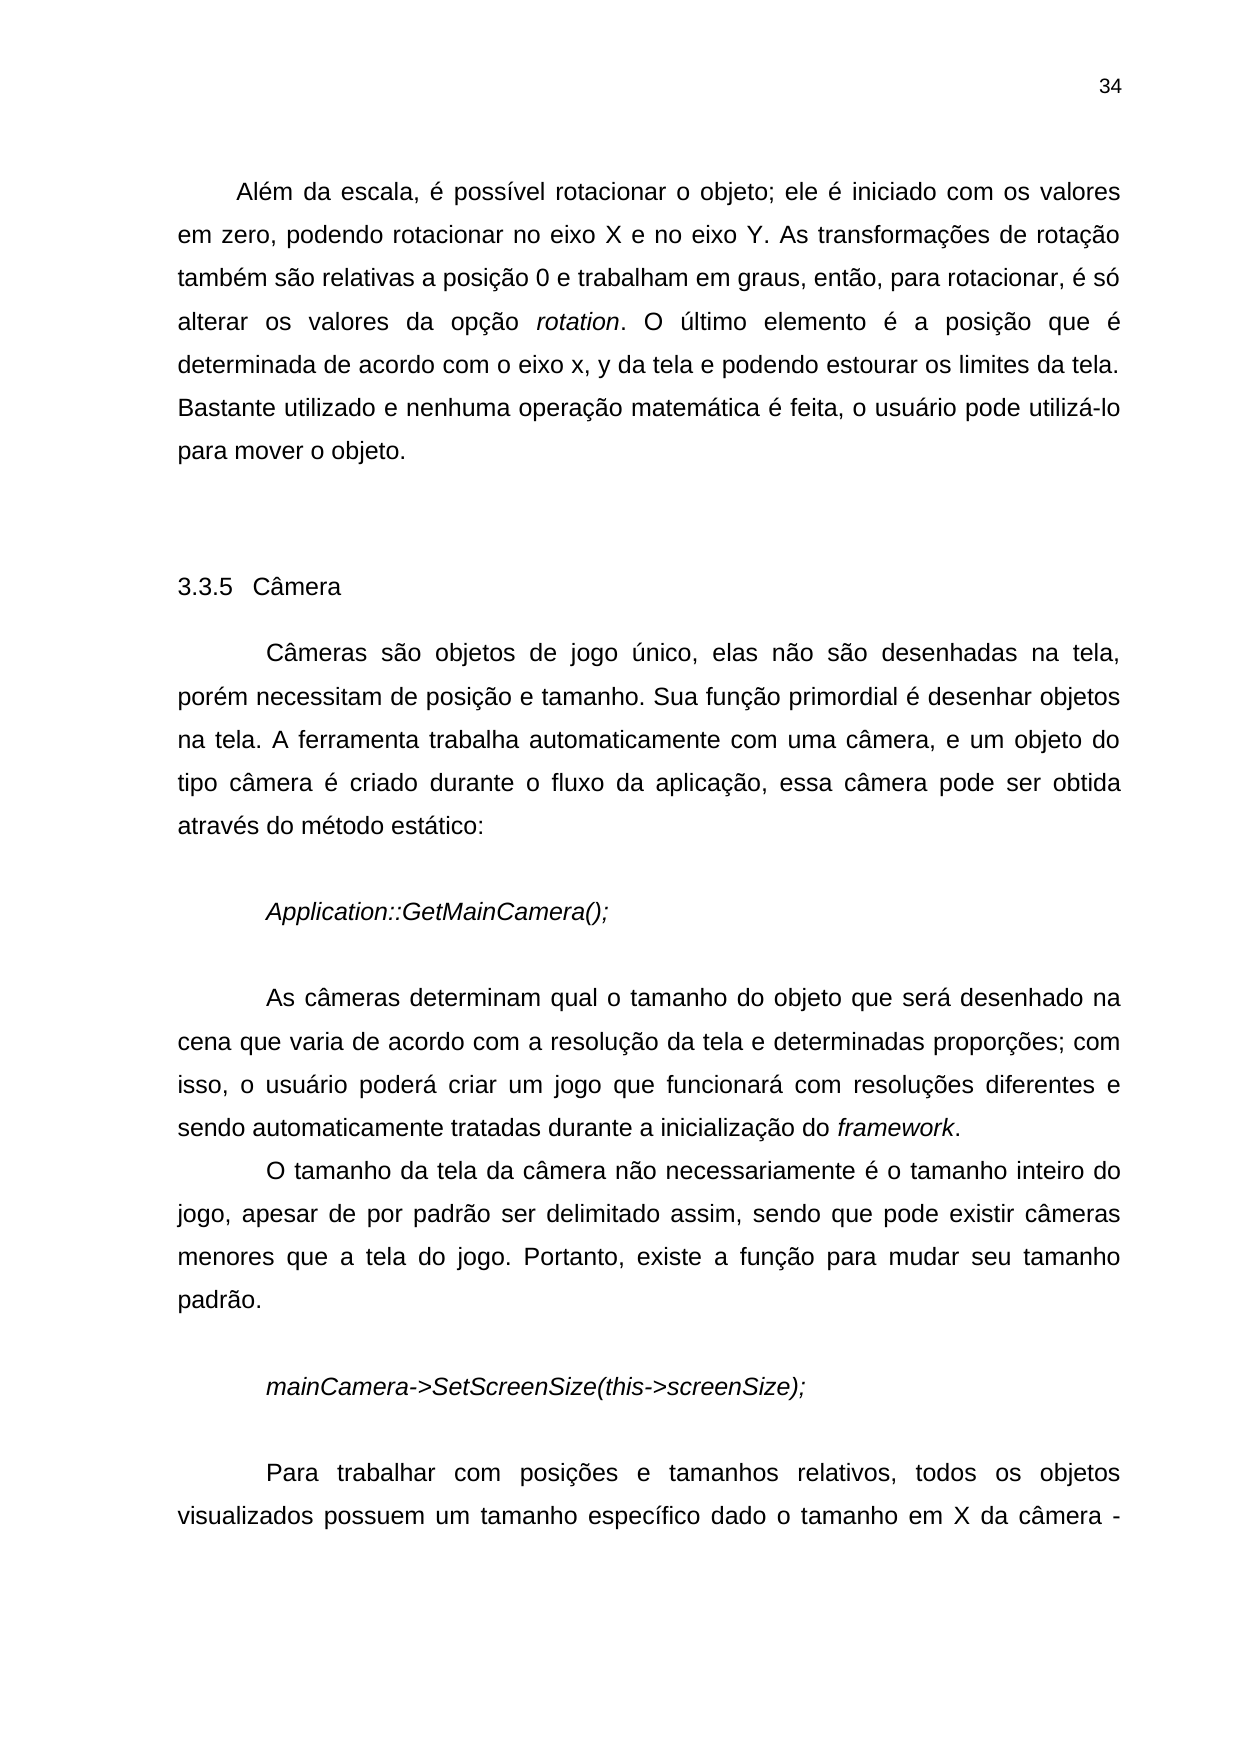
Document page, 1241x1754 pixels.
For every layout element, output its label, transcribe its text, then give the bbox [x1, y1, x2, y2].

text Application::GetMainCamera(); [177, 897, 1122, 926]
text Além da escala, é possível rotacionar o objeto; ele é iniciado com os valores em zero, podendo rotacionar no eixo X e no eixo Y. As transformações de rotação também são relativas a posição 0 e trabalham em graus, então, para rotacionar, é só alterar os valores da opção rotation. O último elemento é a posição que é determinada de acordo com o eixo x, y da tela e podendo estourar os limites da tela. Bastante utilizado e nenhuma operação matemática é feita, o usuário pode utilizá-lo para mover o objeto. [177, 177, 1122, 465]
subtitle Câmera [177, 572, 1122, 601]
text As câmeras determinam qual o tamanho do objeto que será desenhado na cena que varia de acordo com a resolução da tela e determinadas proporções; com isso, o usuário poderá criar um jogo que funcionará com resoluções diferentes e sendo automaticamente tratadas durante a inicialização do framework. [177, 983, 1122, 1142]
text mainCamera->SetScreenSize(this->screenSize); [177, 1372, 1122, 1400]
text O tamanho da tela da câmera não necessariamente é o tamanho inteiro do jogo, apesar de por padrão ser delimitado assim, sendo que pode existir câmeras menores que a tela do jogo. Portanto, existe a função para mudar seu tamanho padrão. [177, 1156, 1122, 1314]
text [177, 1458, 1122, 1530]
text Câmeras são objetos de jogo único, elas não são desenhadas na tela, porém necessitam de posição e tamanho. Sua função primordial é desenhar objetos na tela. A ferramenta trabalha automaticamente com uma câmera, e um objeto do tipo câmera é criado durante o fluxo da aplicação, essa câmera pode ser obtida através do método estático: [177, 638, 1122, 840]
